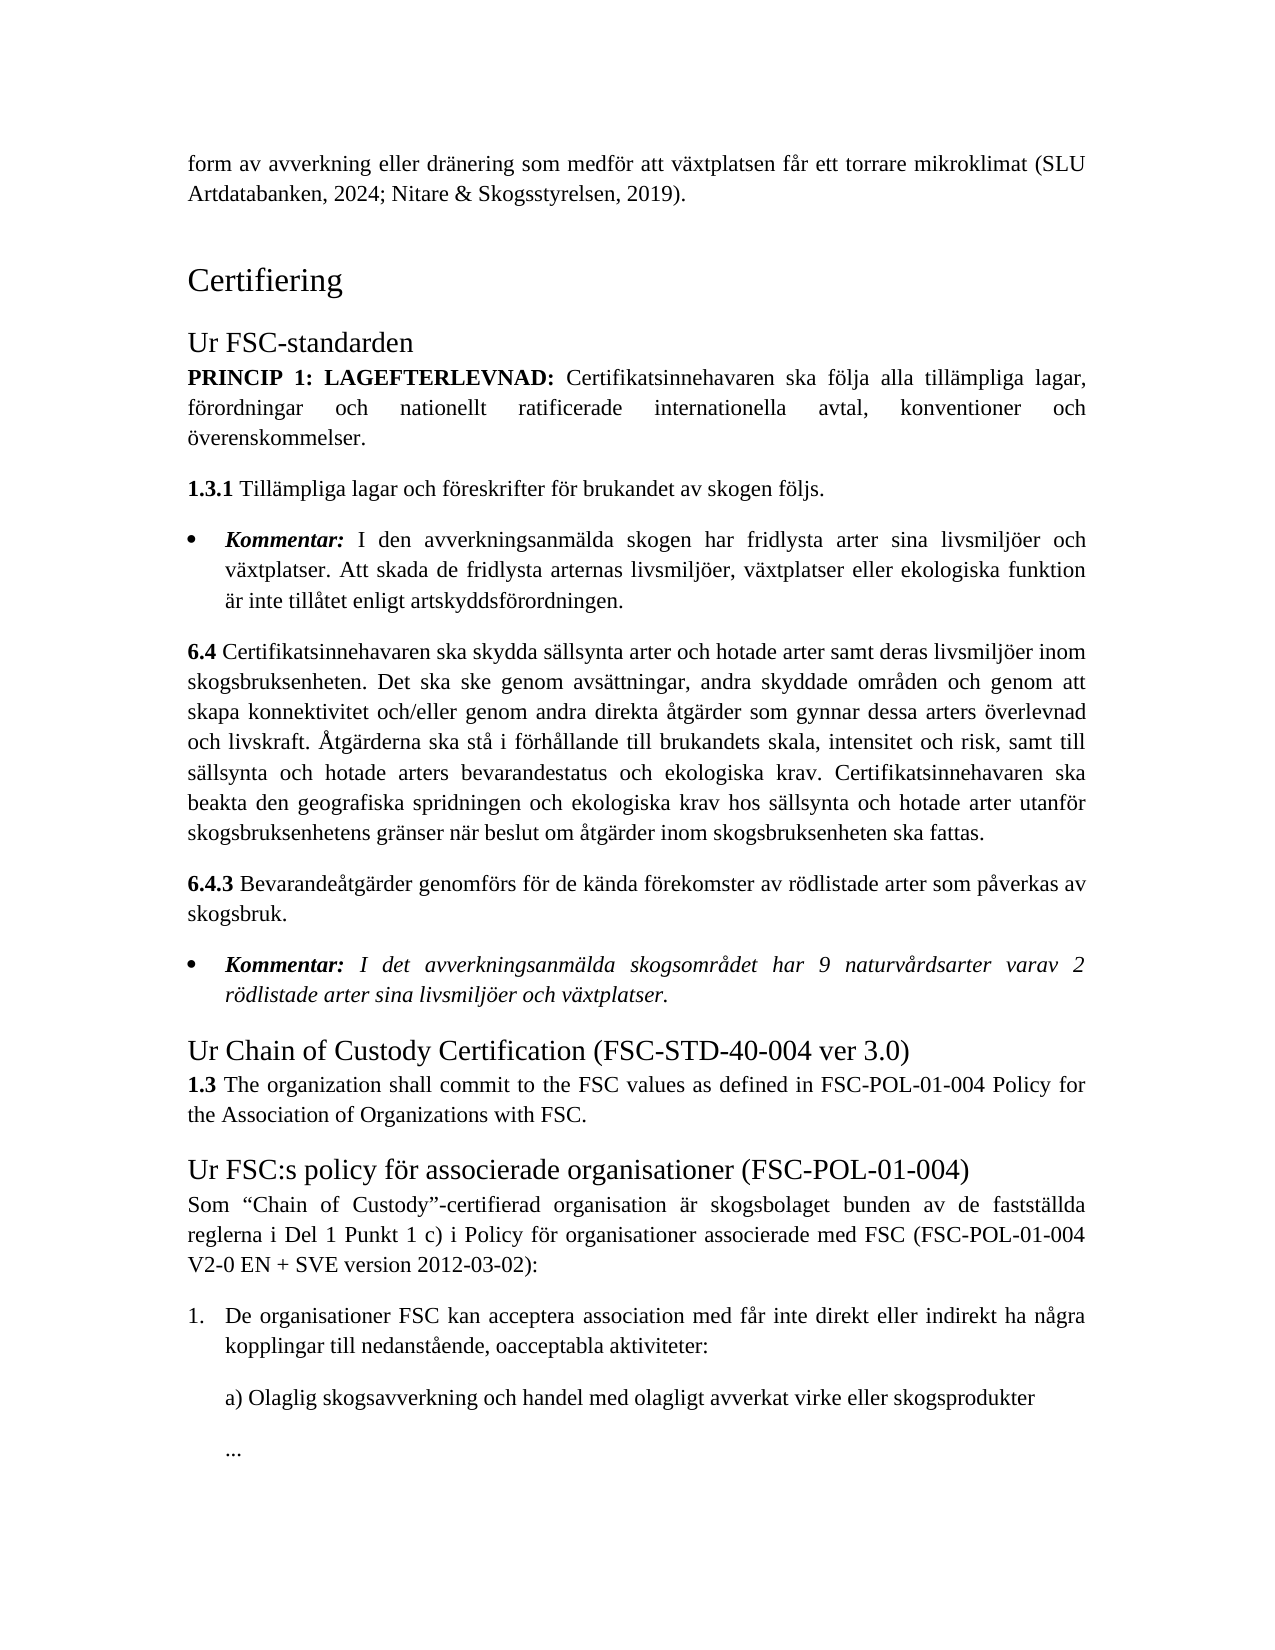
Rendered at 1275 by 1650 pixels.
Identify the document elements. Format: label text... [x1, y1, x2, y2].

subtitle Ur FSC:s policy för associerade organisationer (FSC-POL-01-004) [187, 1152, 1087, 1186]
text ... [225, 1435, 1087, 1461]
text 1.3.1 Tillämpliga lagar och föreskrifter för brukandet av skogen följs. [187, 475, 1087, 502]
text a) Olaglig skogsavverkning och handel med olagligt avverkat virke eller skogsprodukter [225, 1384, 1087, 1410]
subtitle Ur Chain of Custody Certification (FSC-STD-40-004 ver 3.0) [187, 1033, 1087, 1066]
text Som “Chain of Custody”-certifierad organisation är skogsbolaget bunden av de fastställda reglerna i Del 1 Punkt 1 c) i Policy för organisationer associerade med FSC (FSC-POL-01-004 V2-0 EN + SVE version 2012-03-02): [187, 1191, 1087, 1278]
subtitle Ur FSC-standarden [187, 325, 1087, 359]
text 6.4 Certifikatsinnehavaren ska skydda sällsynta arter och hotade arter samt deras livsmiljöer inom skogsbruksenheten. Det ska ske genom avsättningar, andra skyddade områden och genom att skapa konnektivitet och/eller genom andra direkta åtgärder som gynnar dessa arters överlevnad och livskraft. Åtgärderna ska stå i förhållande till brukandets skala, intensitet och risk, samt till sällsynta och hotade arters bevarandestatus och ekologiska krav. Certifikatsinnehavaren ska beakta den geografiska spridningen och ekologiska krav hos sällsynta och hotade arter utanför skogsbruksenhetens gränser när beslut om åtgärder inom skogsbruksenheten ska fattas. [187, 638, 1087, 845]
text 6.4.3 Bevarandeåtgärder genomförs för de kända förekomster av rödlistade arter som påverkas av skogsbruk. [187, 870, 1087, 927]
text 1.3 The organization shall commit to the FSC values as defined in FSC-POL-01-004 Policy for the Association of Organizations with FSC. [187, 1071, 1087, 1128]
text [187, 150, 1087, 207]
text PRINCIP 1: LAGEFTERLEVNAD: Certifikatsinnehavaren ska följa alla tillämpliga lagar, förordningar och nationellt ratificerade internationella avtal, konventioner och överenskommelser. [187, 364, 1087, 451]
list Kommentar: I den avverkningsanmälda skogen har fridlysta arter sina livsmiljöer och växtplatser. Att skada de fridlysta arternas livsmiljöer, växtplatser eller ekologiska funktion är inte tillåtet enligt artskyddsförordningen. [187, 526, 1087, 613]
list Kommentar: I det avverkningsanmälda skogsområdet har 9 naturvårdsarter varav 2 rödlistade arter sina livsmiljöer och växtplatser. [187, 951, 1087, 1008]
list De organisationer FSC kan acceptera association med får inte direkt eller indirekt ha några kopplingar till nedanstående, oacceptabla aktiviteter: [187, 1302, 1087, 1359]
subtitle Certifiering [187, 260, 1087, 299]
